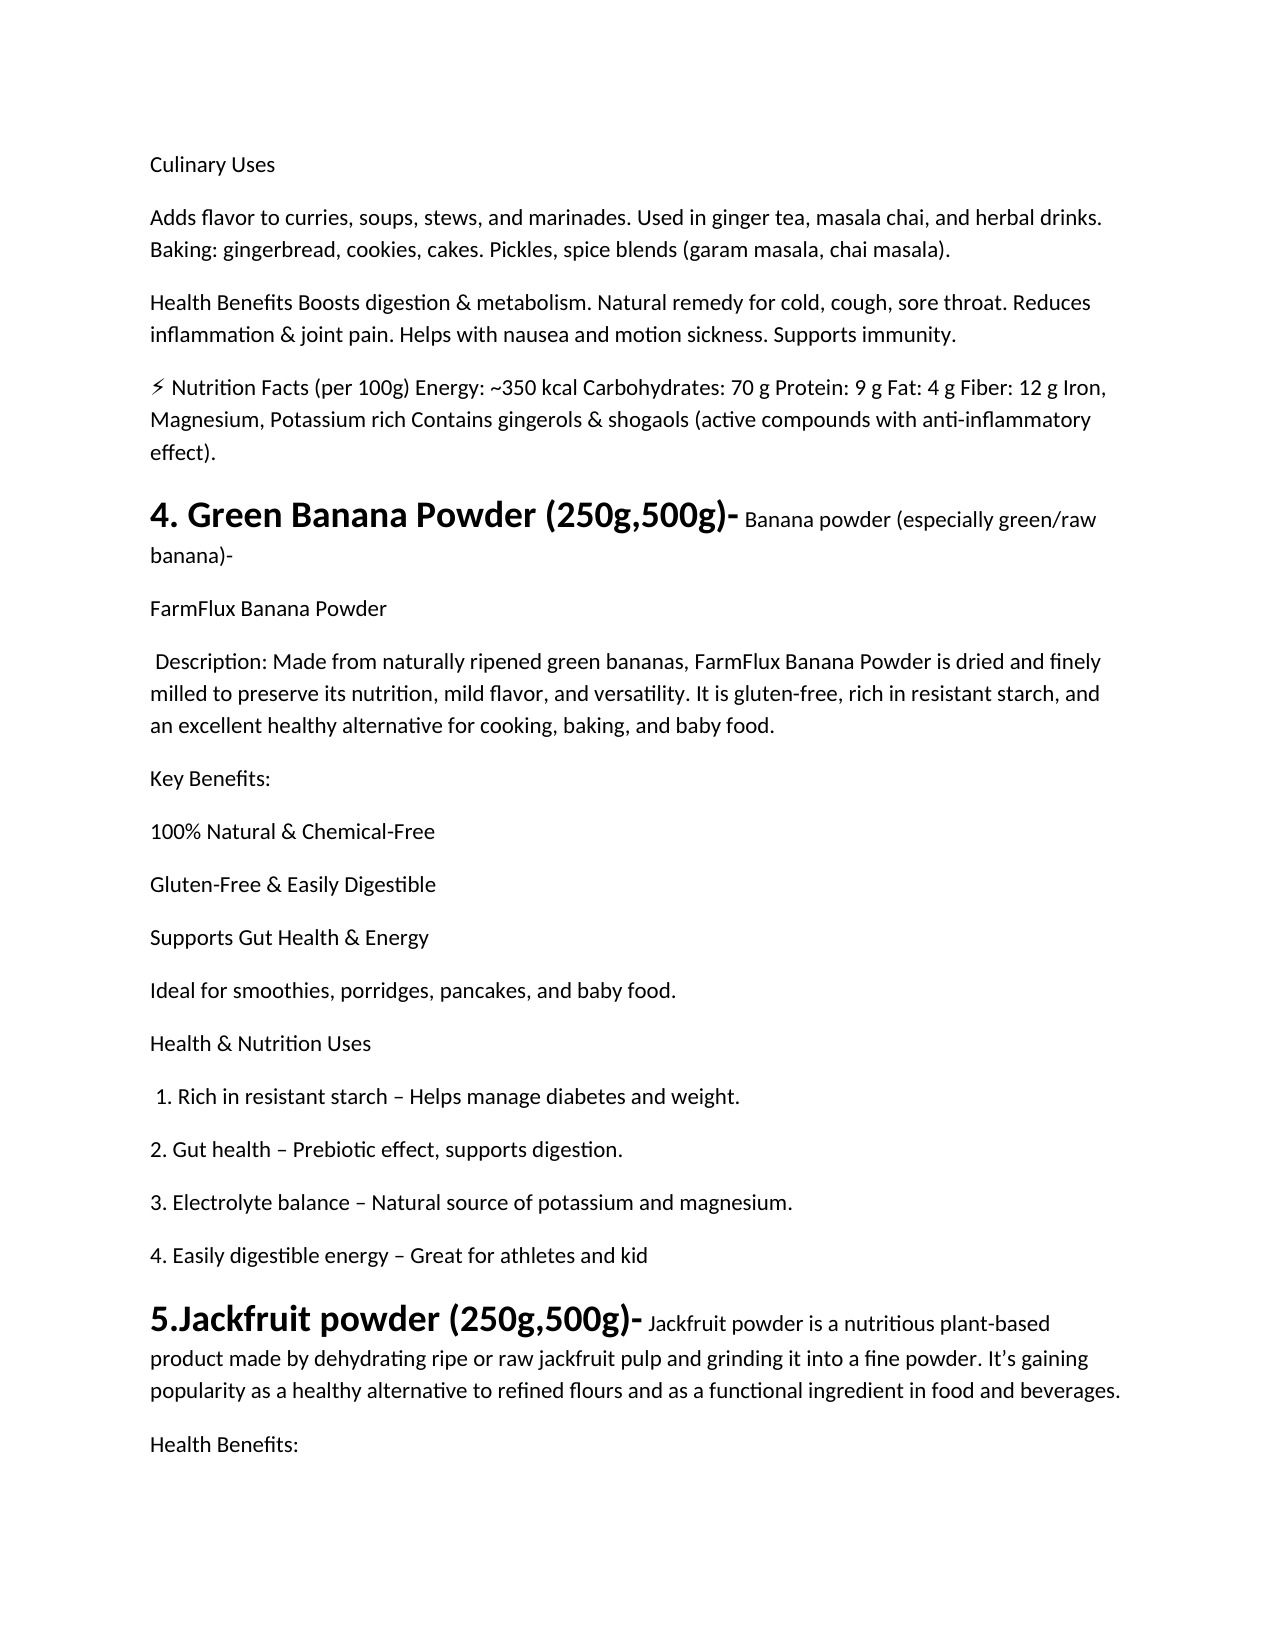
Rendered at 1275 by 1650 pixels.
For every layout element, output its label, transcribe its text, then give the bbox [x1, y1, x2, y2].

text Culinary Uses [150, 150, 1125, 178]
text Supports Gut Health & Energy [150, 923, 1125, 951]
text FarmFlux Banana Powder [150, 594, 1125, 622]
text 4. Easily digestible energy – Great for athletes and kid [150, 1241, 1125, 1269]
text Health Benefits: [150, 1430, 1125, 1458]
text 5.Jackfruit powder (250g,500g)- Jackfruit powder is a nutritious plant-based product made by dehydrating ripe or raw jackfruit pulp and grinding it into a fine powder. It’s gaining popularity as a healthy alternative to refined flours and as a functional ingredient in food and beverages. [150, 1294, 1125, 1405]
text 4. Green Banana Powder (250g,500g)- Banana powder (especially green/raw banana)- [150, 491, 1125, 569]
text Description: Made from naturally ripened green bananas, FarmFlux Banana Powder is dried and finely milled to preserve its nutrition, mild flavor, and versatility. It is gluten-free, rich in resistant starch, and an excellent healthy alternative for cooking, baking, and baby food. [150, 647, 1125, 739]
text 1. Rich in resistant starch – Helps manage diabetes and weight. [150, 1082, 1125, 1110]
text ⚡ Nutrition Facts (per 100g) Energy: ~350 kcal Carbohydrates: 70 g Protein: 9 g Fat: 4 g Fiber: 12 g Iron, Magnesium, Potassium rich Contains gingerols & shogaols (active compounds with anti-inflammatory effect). [150, 373, 1125, 466]
text 2. Gut health – Prebiotic effect, supports digestion. [150, 1135, 1125, 1163]
text Gluten-Free & Easily Digestible [150, 870, 1125, 898]
text Adds flavor to curries, soups, stews, and marinades. Used in ginger tea, masala chai, and herbal drinks. Baking: gingerbread, cookies, cakes. Pickles, spice blends (garam masala, chai masala). [150, 203, 1125, 263]
text Health Benefits Boosts digestion & metabolism. Natural remedy for cold, cough, sore throat. Reduces inflammation & joint pain. Helps with nausea and motion sickness. Supports immunity. [150, 288, 1125, 348]
text 100% Natural & Chemical-Free [150, 817, 1125, 845]
text Health & Nutrition Uses [150, 1029, 1125, 1057]
text 3. Electrolyte balance – Natural source of potassium and magnesium. [150, 1188, 1125, 1216]
text Key Benefits: [150, 764, 1125, 792]
text Ideal for smoothies, porridges, pancakes, and baby food. [150, 976, 1125, 1004]
